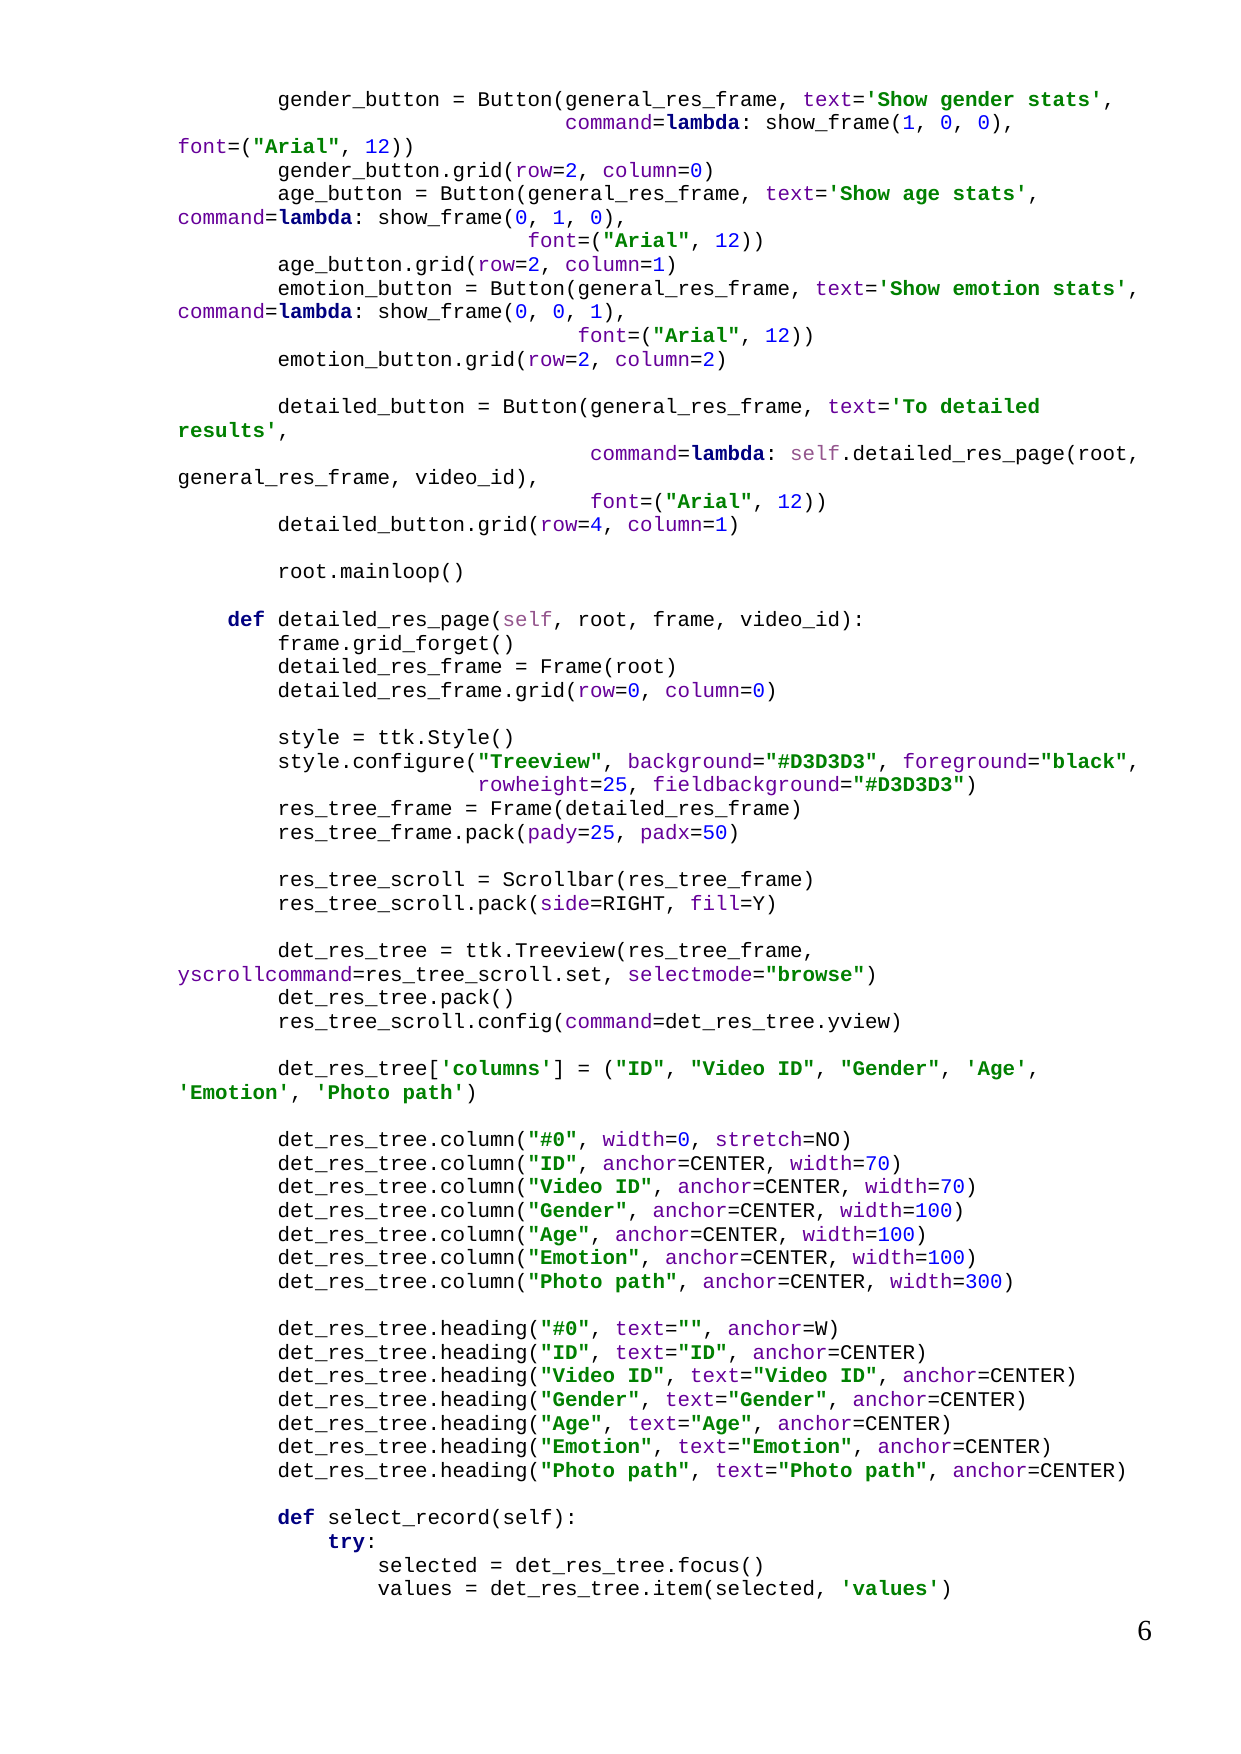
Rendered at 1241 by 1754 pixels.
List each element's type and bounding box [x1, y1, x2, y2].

text [177, 89, 1152, 1602]
